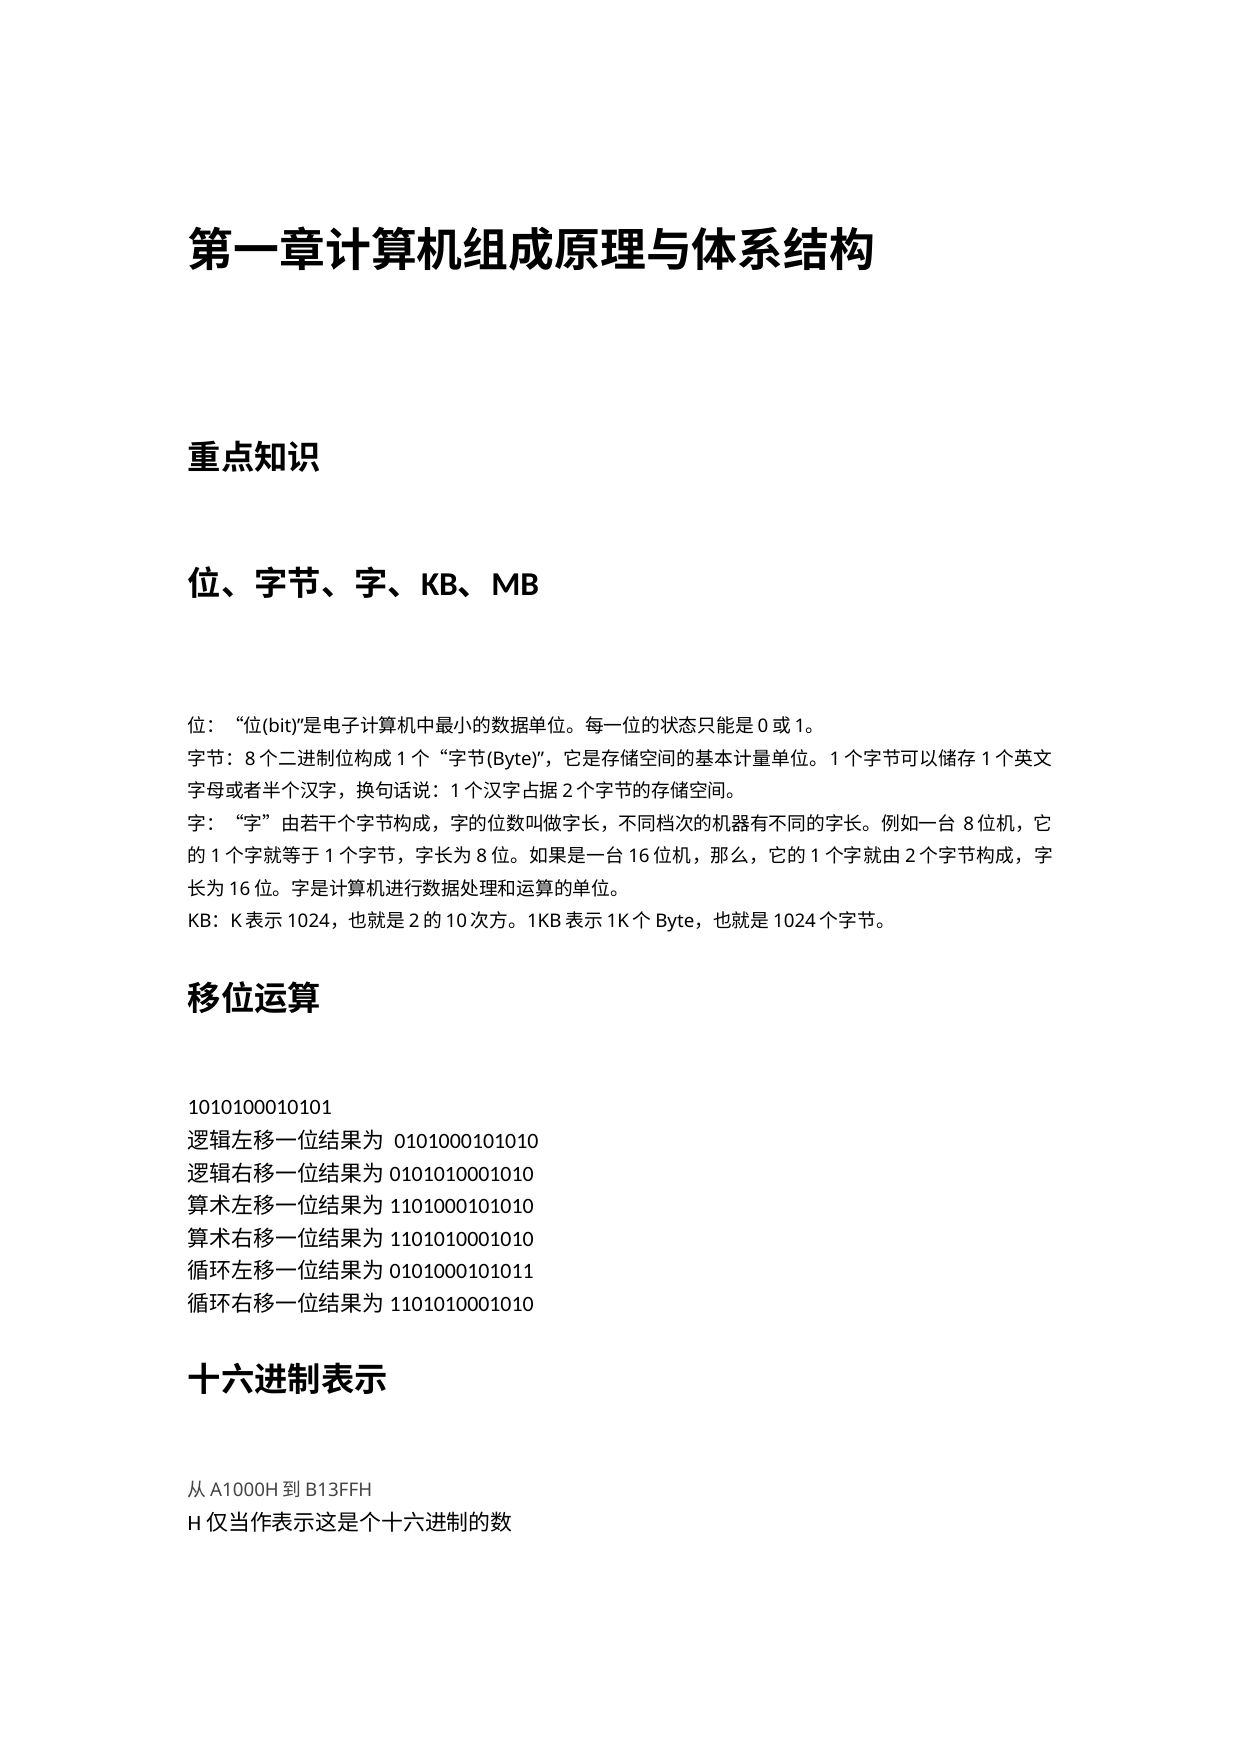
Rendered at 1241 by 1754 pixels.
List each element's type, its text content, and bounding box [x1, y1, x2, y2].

text 逻辑左移一位结果为 0101000101010 [187, 1123, 1053, 1155]
text 循环右移一位结果为 1101010001010 [187, 1285, 1053, 1318]
subtitle 第一章计算机组成原理与体系结构 [187, 197, 1053, 295]
text 位：“位(bit)”是电子计算机中最小的数据单位。每一位的状态只能是0或1。 字节：8个二进制位构成1个“字节(Byte)”，它是存储空间的基本计量单位。1个字节可以储存1个英文字母或者半个汉字，换句话说：1个汉字占据2个字节的存储空间。 字：“字”由若干个字节构成，字的位数叫做字长，不同档次的机器有不同的字长。例如一台8位机，它的1个字就等于1个字节，字长为8位。如果是一台16位机，那么，它的1个字就由2个字节构成，字长为16位。字是计算机进行数据处理和运算的单位。 KB：K表示1024，也就是2的10次方。1KB表示1K个Byte，也就是1024个字节。 [187, 676, 1053, 936]
text 循环左移一位结果为 0101000101011 [187, 1253, 1053, 1285]
text 1010100010101 [187, 1090, 1053, 1123]
text 算术右移一位结果为 1101010001010 [187, 1220, 1053, 1253]
subtitle 位、字节、字、KB、MB [187, 549, 1053, 614]
text 从A1000H到B13FFH [187, 1472, 1053, 1504]
text H 仅当作表示这是个十六进制的数 [187, 1504, 1053, 1537]
subtitle 移位运算 [187, 963, 1053, 1028]
subtitle 重点知识 [187, 422, 1053, 487]
subtitle 十六进制表示 [187, 1345, 1053, 1410]
text 算术左移一位结果为 1101000101010 [187, 1188, 1053, 1220]
text 逻辑右移一位结果为 0101010001010 [187, 1155, 1053, 1188]
